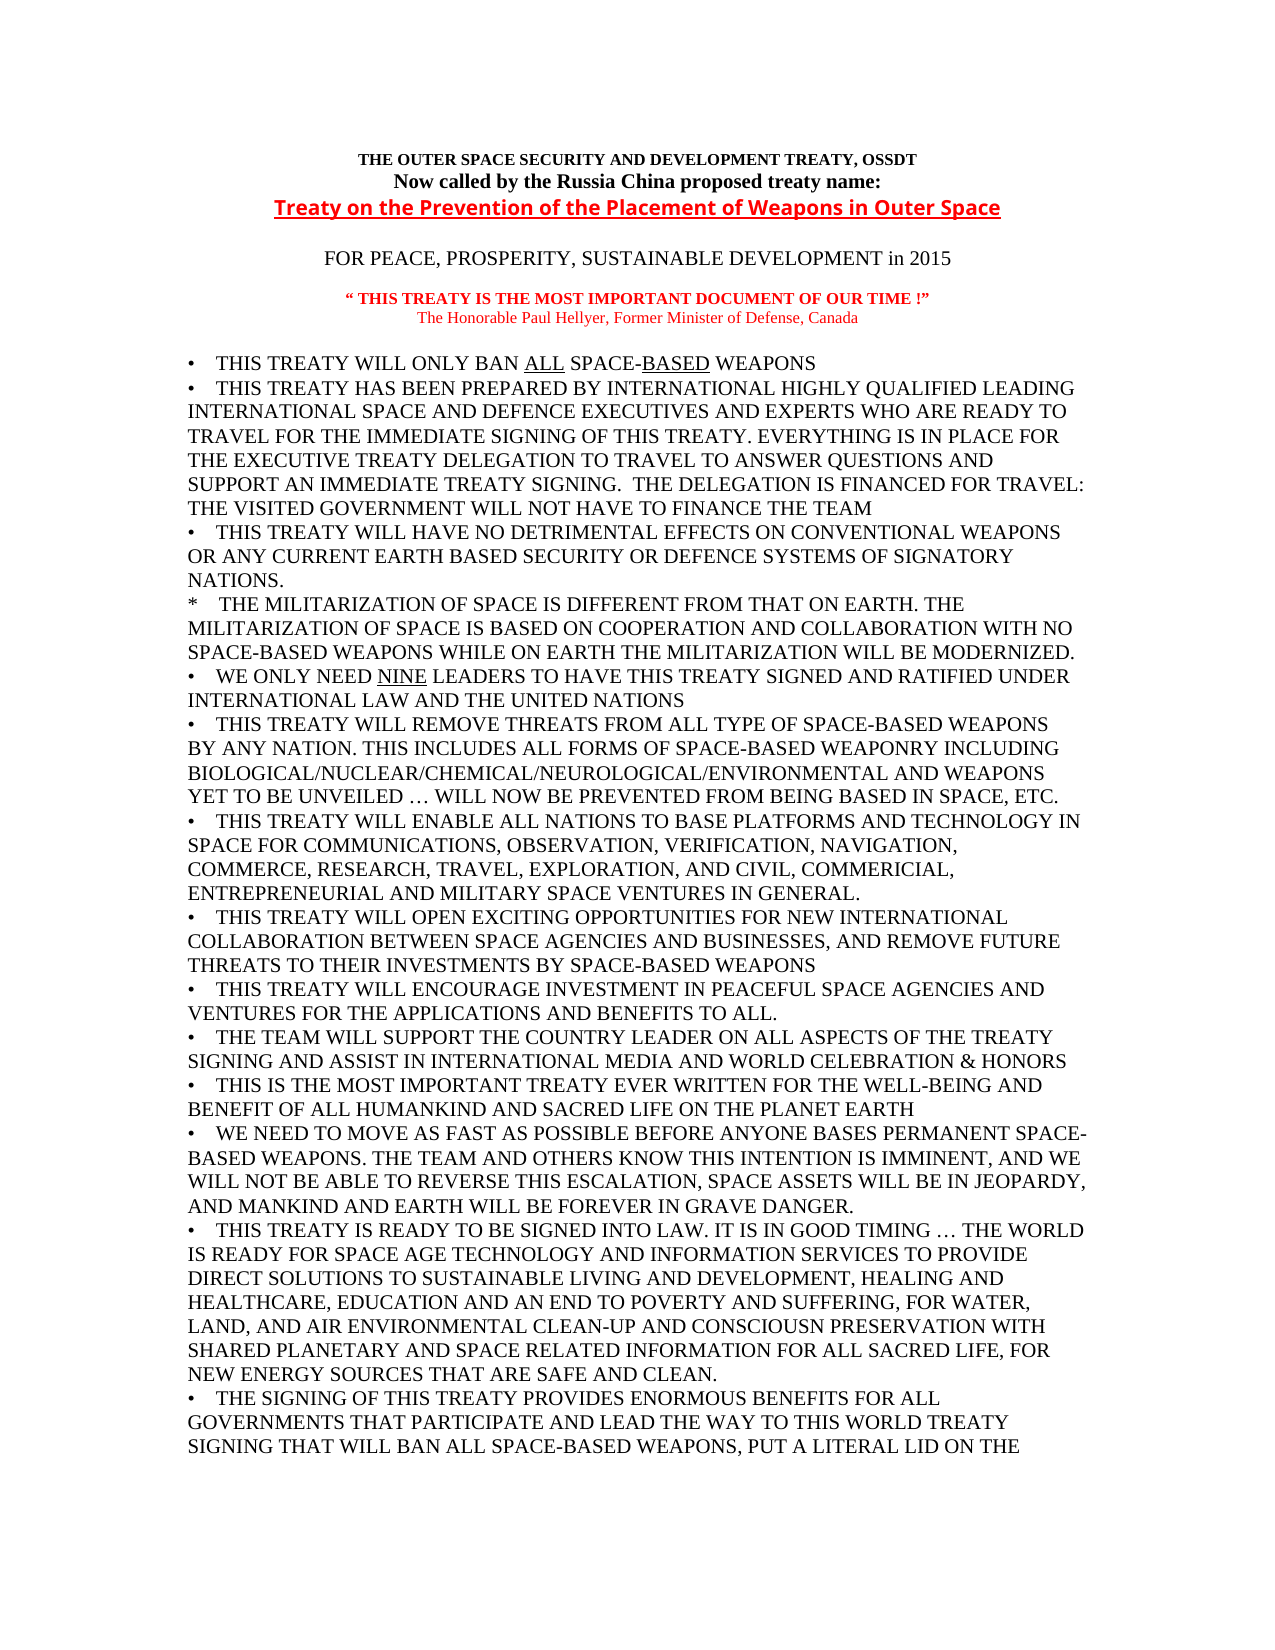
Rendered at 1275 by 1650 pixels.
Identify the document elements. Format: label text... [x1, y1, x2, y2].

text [187, 1386, 1087, 1458]
text • THIS TREATY HAS BEEN PREPARED BY INTERNATIONAL HIGHLY QUALIFIED LEADING INTERNATIONAL SPACE AND DEFENCE EXECUTIVES AND EXPERTS WHO ARE READY TO TRAVEL FOR THE IMMEDIATE SIGNING OF THIS TREATY. EVERYTHING IS IN PLACE FOR THE EXECUTIVE TREATY DELEGATION TO TRAVEL TO ANSWER QUESTIONS AND SUPPORT AN IMMEDIATE TREATY SIGNING. THE DELEGATION IS FINANCED FOR TRAVEL: THE VISITED GOVERNMENT WILL NOT HAVE TO FINANCE THE TEAM [187, 375, 1087, 520]
text “ THIS TREATY IS THE MOST IMPORTANT DOCUMENT OF OUR TIME !” [187, 289, 1087, 308]
text • THIS TREATY WILL ONLY BAN ALL SPACE-BASED WEAPONS [187, 351, 1087, 375]
text Treaty on the Prevention of the Placement of Weapons in Outer Space [187, 193, 1087, 222]
text • WE ONLY NEED NINE LEADERS TO HAVE THIS TREATY SIGNED AND RATIFIED UNDER INTERNATIONAL LAW AND THE UNITED NATIONS [187, 664, 1087, 712]
text Now called by the Russia China proposed treaty name: [187, 169, 1087, 193]
text • THIS TREATY WILL ENCOURAGE INVESTMENT IN PEACEFUL SPACE AGENCIES AND VENTURES FOR THE APPLICATIONS AND BENEFITS TO ALL. [187, 977, 1087, 1025]
text * THE MILITARIZATION OF SPACE IS DIFFERENT FROM THAT ON EARTH. THE MILITARIZATION OF SPACE IS BASED ON COOPERATION AND COLLABORATION WITH NO SPACE-BASED WEAPONS WHILE ON EARTH THE MILITARIZATION WILL BE MODERNIZED. [187, 592, 1087, 664]
text • THIS TREATY WILL OPEN EXCITING OPPORTUNITIES FOR NEW INTERNATIONAL COLLABORATION BETWEEN SPACE AGENCIES AND BUSINESSES, AND REMOVE FUTURE THREATS TO THEIR INVESTMENTS BY SPACE-BASED WEAPONS [187, 905, 1087, 977]
text • THIS TREATY WILL ENABLE ALL NATIONS TO BASE PLATFORMS AND TECHNOLOGY IN SPACE FOR COMMUNICATIONS, OBSERVATION, VERIFICATION, NAVIGATION, COMMERCE, RESEARCH, TRAVEL, EXPLORATION, AND CIVIL, COMMERICIAL, ENTREPRENEURIAL AND MILITARY SPACE VENTURES IN GENERAL. [187, 808, 1087, 905]
text • THIS TREATY WILL REMOVE THREATS FROM ALL TYPE OF SPACE-BASED WEAPONS BY ANY NATION. THIS INCLUDES ALL FORMS OF SPACE-BASED WEAPONRY INCLUDING BIOLOGICAL/NUCLEAR/CHEMICAL/NEUROLOGICAL/ENVIRONMENTAL AND WEAPONS YET TO BE UNVEILED … WILL NOW BE PREVENTED FROM BEING BASED IN SPACE, ETC. [187, 712, 1087, 808]
text • WE NEED TO MOVE AS FAST AS POSSIBLE BEFORE ANYONE BASES PERMANENT SPACE-BASED WEAPONS. THE TEAM AND OTHERS KNOW THIS INTENTION IS IMMINENT, AND WE WILL NOT BE ABLE TO REVERSE THIS ESCALATION, SPACE ASSETS WILL BE IN JEOPARDY, AND MANKIND AND EARTH WILL BE FOREVER IN GRAVE DANGER. [187, 1121, 1087, 1218]
text FOR PEACE, PROSPERITY, SUSTAINABLE DEVELOPMENT in 2015 [187, 246, 1087, 270]
text • THIS TREATY WILL HAVE NO DETRIMENTAL EFFECTS ON CONVENTIONAL WEAPONS OR ANY CURRENT EARTH BASED SECURITY OR DEFENCE SYSTEMS OF SIGNATORY NATIONS. [187, 520, 1087, 592]
text • THIS TREATY IS READY TO BE SIGNED INTO LAW. IT IS IN GOOD TIMING … THE WORLD IS READY FOR SPACE AGE TECHNOLOGY AND INFORMATION SERVICES TO PROVIDE DIRECT SOLUTIONS TO SUSTAINABLE LIVING AND DEVELOPMENT, HEALING AND HEALTHCARE, EDUCATION AND AN END TO POVERTY AND SUFFERING, FOR WATER, LAND, AND AIR ENVIRONMENTAL CLEAN-UP AND CONSCIOUSN PRESERVATION WITH SHARED PLANETARY AND SPACE RELATED INFORMATION FOR ALL SACRED LIFE, FOR NEW ENERGY SOURCES THAT ARE SAFE AND CLEAN. [187, 1218, 1087, 1386]
text THE OUTER SPACE SECURITY AND DEVELOPMENT TREATY, OSSDT [187, 150, 1087, 169]
text • THE TEAM WILL SUPPORT THE COUNTRY LEADER ON ALL ASPECTS OF THE TREATY SIGNING AND ASSIST IN INTERNATIONAL MEDIA AND WORLD CELEBRATION & HONORS [187, 1025, 1087, 1073]
text The Honorable Paul Hellyer, Former Minister of Defense, Canada [187, 308, 1087, 327]
text • THIS IS THE MOST IMPORTANT TREATY EVER WRITTEN FOR THE WELL-BEING AND BENEFIT OF ALL HUMANKIND AND SACRED LIFE ON THE PLANET EARTH [187, 1073, 1087, 1121]
